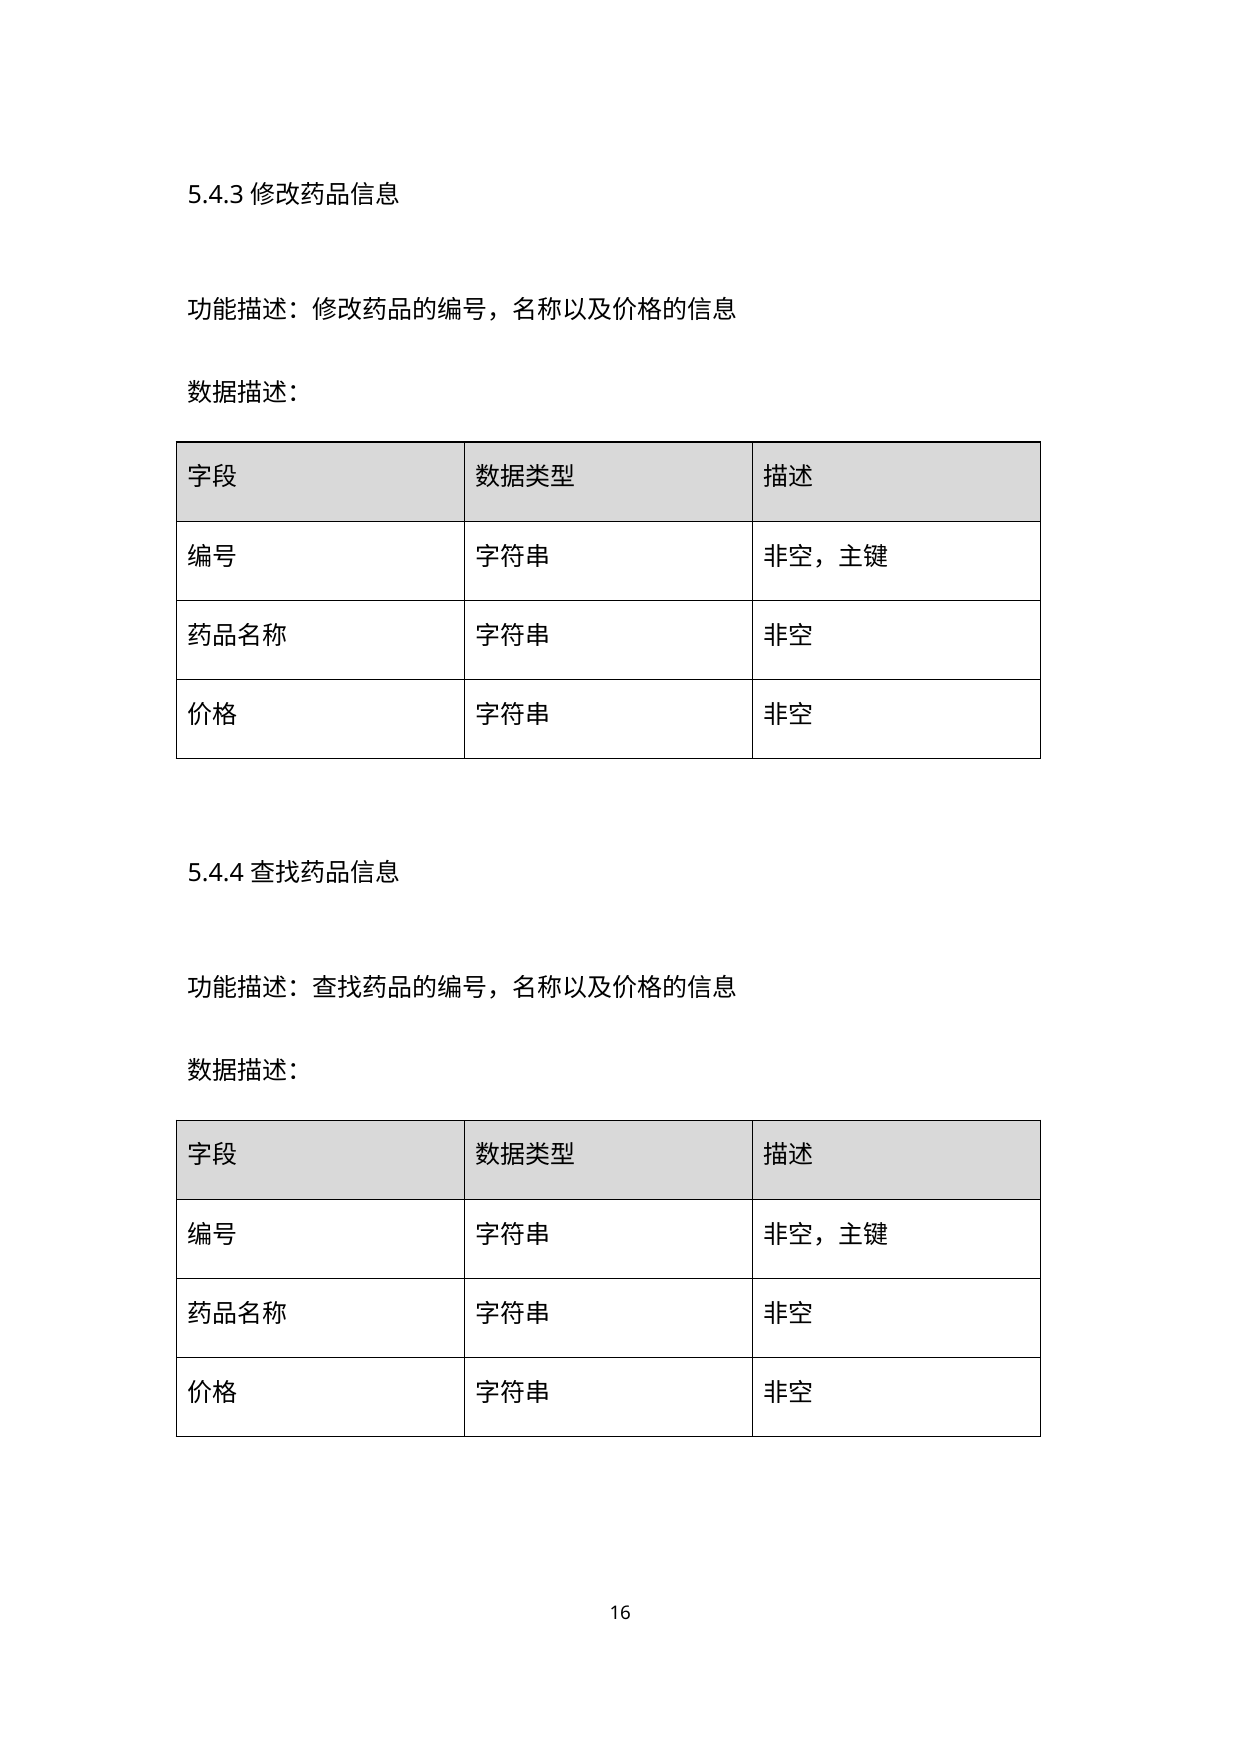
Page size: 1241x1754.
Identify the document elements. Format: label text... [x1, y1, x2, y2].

table_cell 价格 [177, 680, 464, 758]
table_header 数据类型 [465, 1121, 752, 1199]
table_cell 非空，主键 [753, 522, 1040, 600]
table_cell 价格 [177, 1358, 464, 1436]
table_cell 字符串 [465, 1279, 752, 1357]
table_header 数据类型 [465, 443, 752, 521]
table_cell 字符串 [465, 1358, 752, 1436]
table_cell 非空，主键 [753, 1200, 1040, 1278]
text 功能描述：修改药品的编号，名称以及价格的信息 [187, 275, 1053, 340]
table_cell 药品名称 [177, 601, 464, 679]
table_cell 非空 [753, 1279, 1040, 1357]
table_cell 编号 [177, 1200, 464, 1278]
table_header 描述 [753, 1121, 1040, 1199]
text 功能描述：查找药品的编号，名称以及价格的信息 [187, 953, 1053, 1018]
text 数据描述： [187, 1036, 1053, 1101]
table_header 描述 [753, 443, 1040, 521]
table_header 字段 [177, 443, 464, 521]
text 数据描述： [187, 358, 1053, 423]
table_cell 药品名称 [177, 1279, 464, 1357]
table_cell 编号 [177, 522, 464, 600]
table_cell 字符串 [465, 522, 752, 600]
subtitle 5.4.4 查找药品信息 [187, 838, 1053, 903]
table_cell 非空 [753, 601, 1040, 679]
table_cell 非空 [753, 1358, 1040, 1436]
subtitle 5.4.3 修改药品信息 [187, 160, 1053, 225]
table_header 字段 [177, 1121, 464, 1199]
table_cell 非空 [753, 680, 1040, 758]
table_cell 字符串 [465, 1200, 752, 1278]
table_cell 字符串 [465, 601, 752, 679]
table_cell 字符串 [465, 680, 752, 758]
